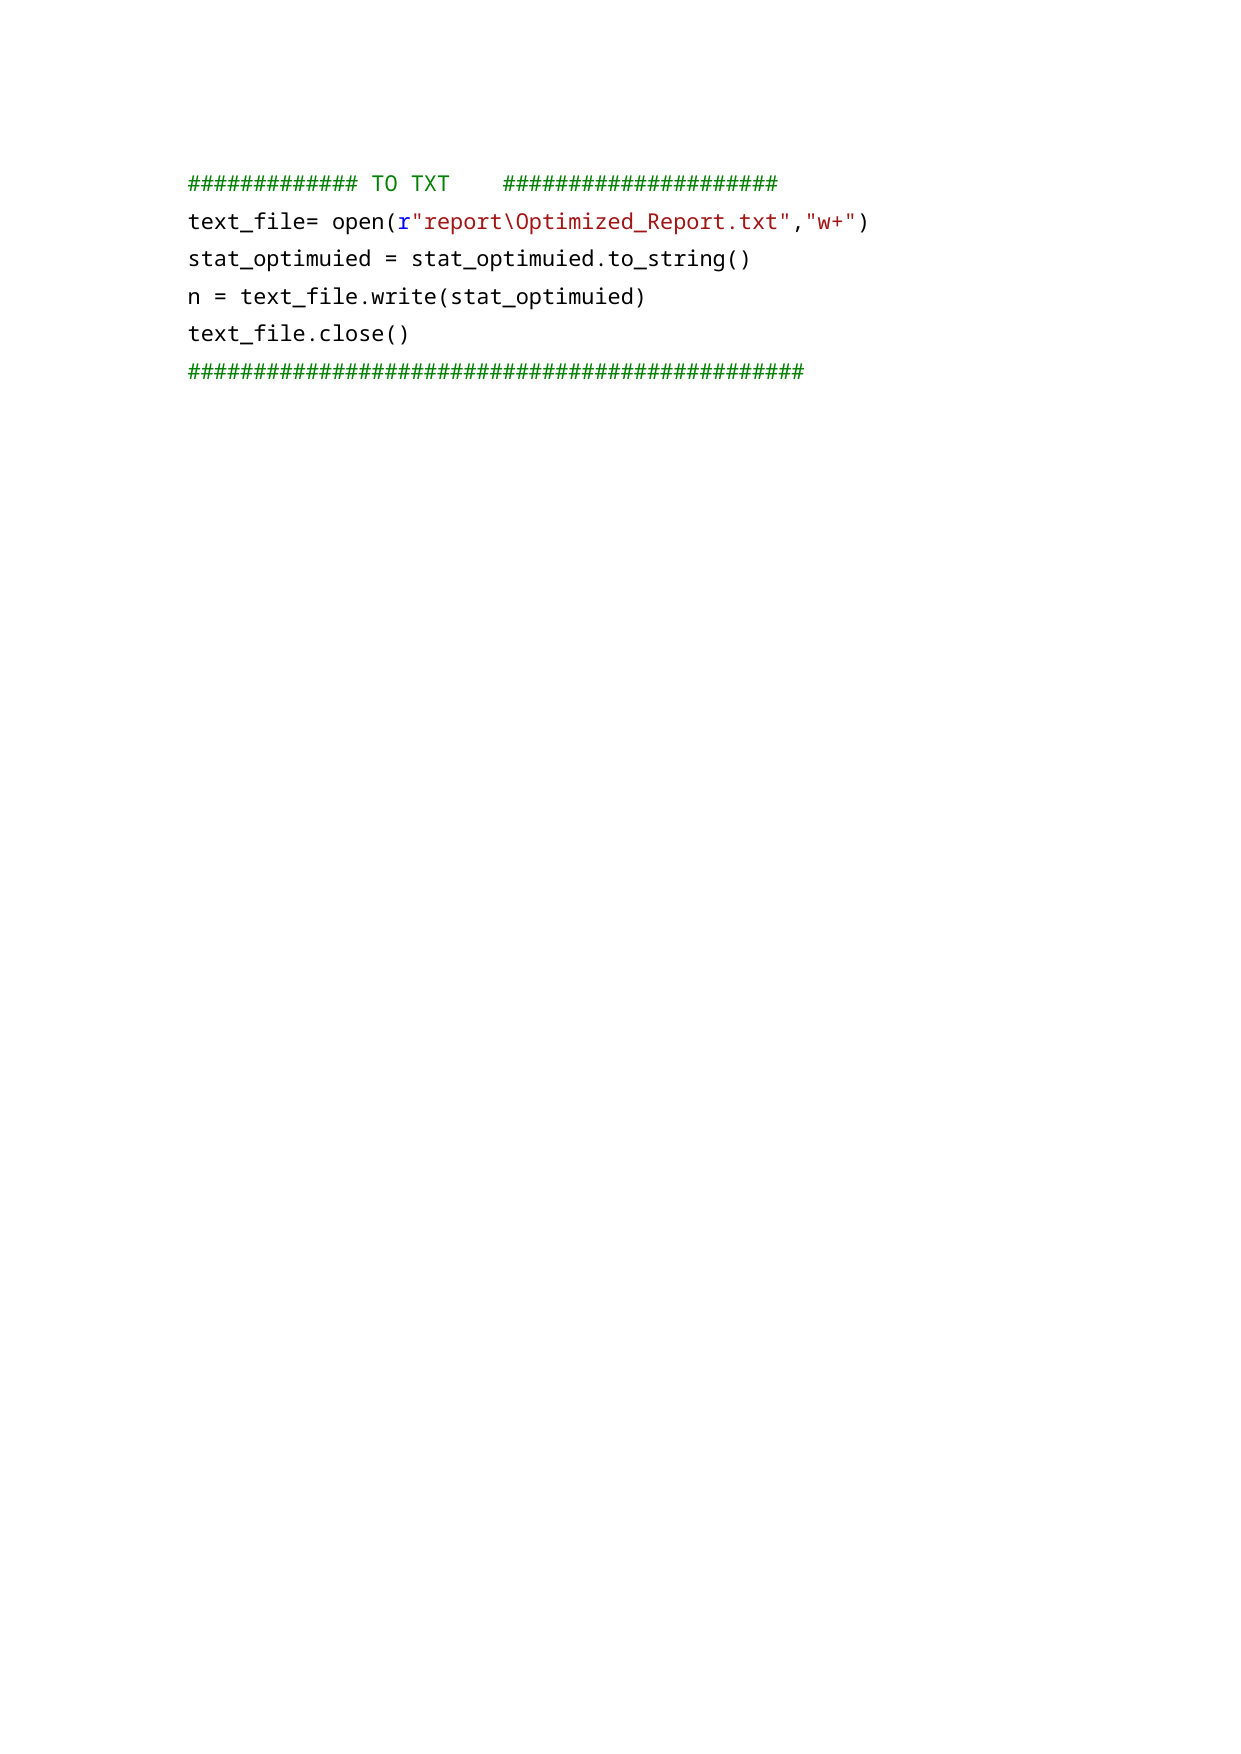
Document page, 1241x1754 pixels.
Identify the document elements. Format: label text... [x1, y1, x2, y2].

text ############################################### [187, 352, 1053, 389]
text text_file= open(r"report\Optimized_Report.txt","w+") [187, 202, 1053, 239]
text n = text_file.write(stat_optimuied) [187, 277, 1053, 314]
text text_file.close() [187, 314, 1053, 352]
text stat_optimuied = stat_optimuied.to_string() [187, 239, 1053, 277]
text ############# TO TXT ##################### [187, 164, 1053, 202]
